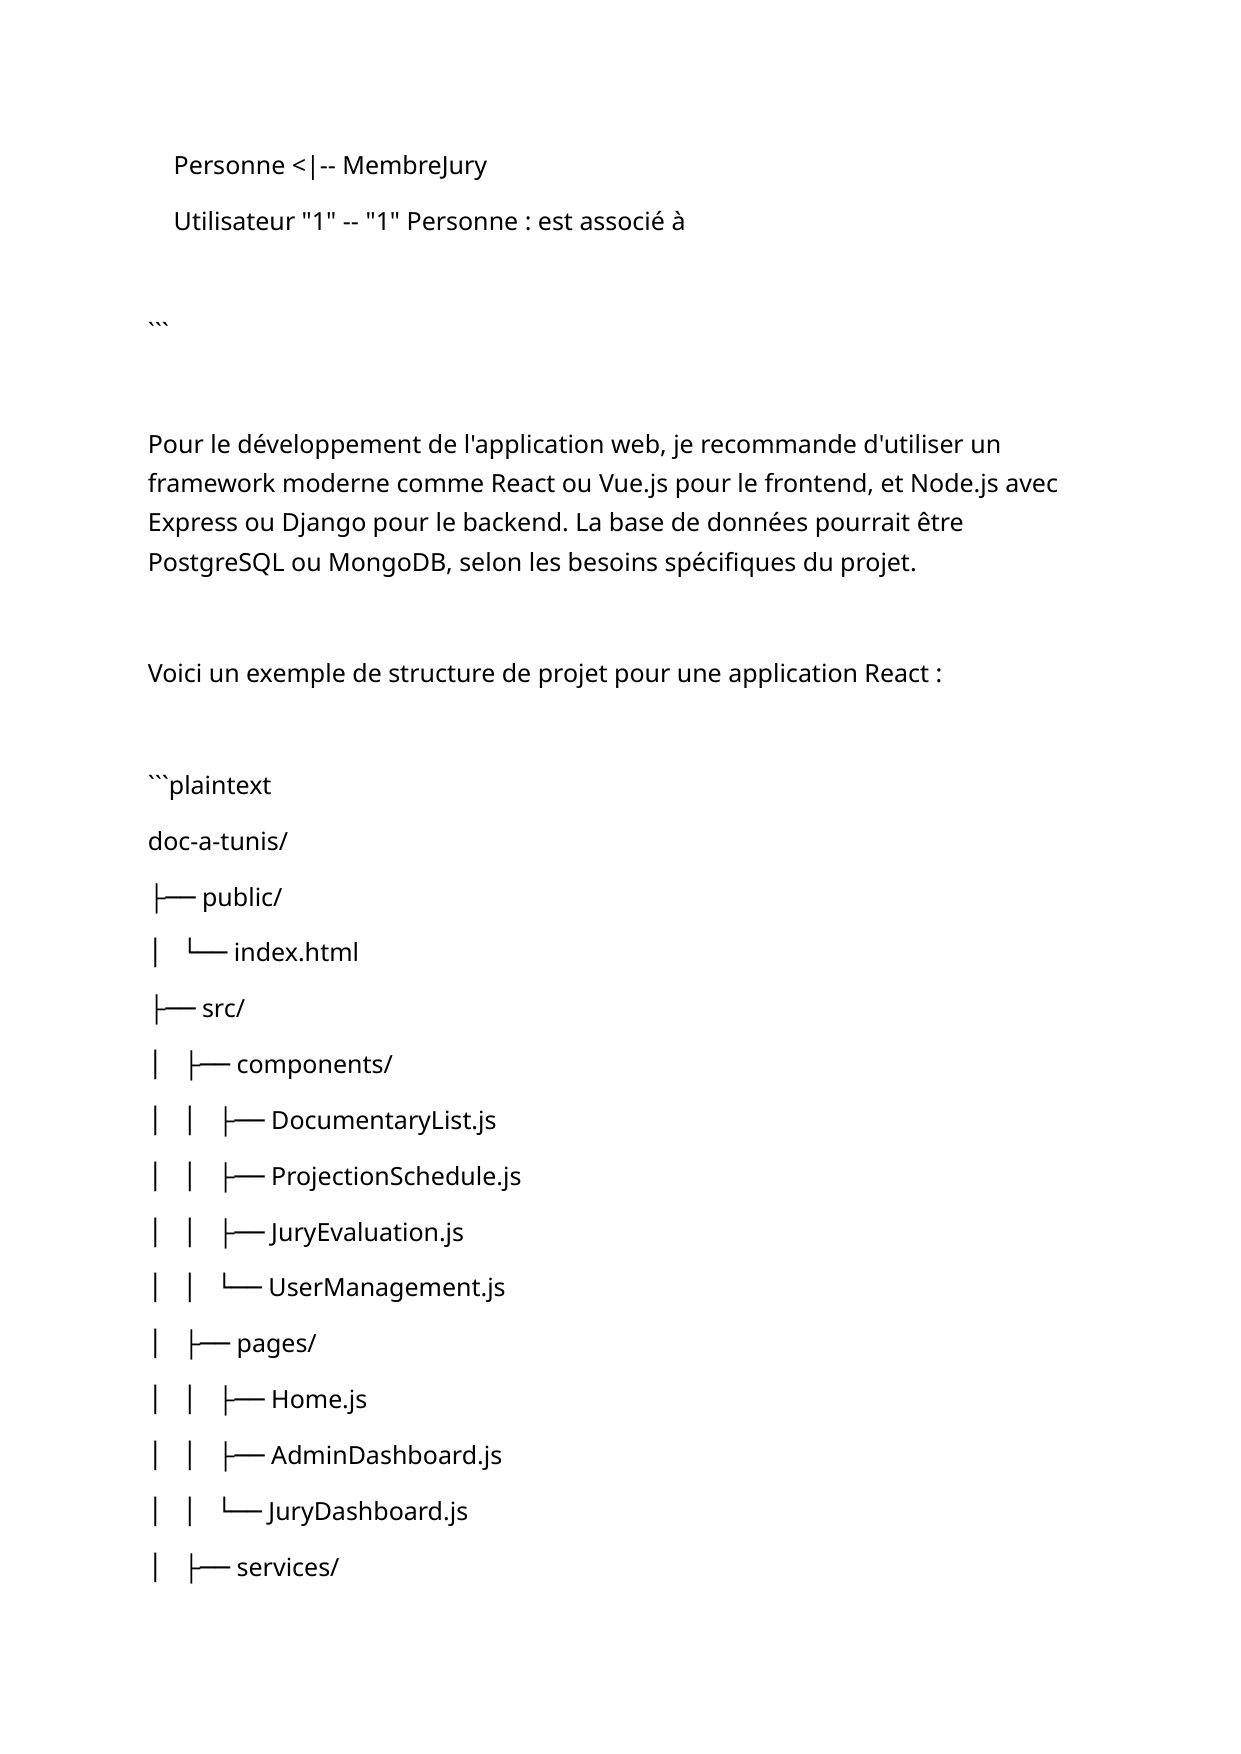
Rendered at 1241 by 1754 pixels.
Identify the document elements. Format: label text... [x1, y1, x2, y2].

text │ │ └── UserManagement.js [148, 1270, 1093, 1304]
text Utilisateur "1" -- "1" Personne : est associé à [148, 203, 1093, 237]
text │ ├── pages/ [148, 1326, 1093, 1360]
text ├── src/ [148, 991, 1093, 1025]
text │ │ ├── JuryEvaluation.js [148, 1214, 1093, 1248]
text ├── public/ [148, 879, 1093, 913]
text │ │ ├── DocumentaryList.js [148, 1103, 1093, 1137]
text │ │ └── JuryDashboard.js [148, 1493, 1093, 1527]
text ```plaintext [148, 768, 1093, 802]
text │ │ ├── Home.js [148, 1382, 1093, 1416]
text Voici un exemple de structure de projet pour une application React : [148, 656, 1093, 690]
text │ │ ├── ProjectionSchedule.js [148, 1158, 1093, 1192]
text │ ├── services/ [148, 1549, 1093, 1583]
text Pour le développement de l'application web, je recommande d'utiliser un framework moderne comme React ou Vue.js pour le frontend, et Node.js avec Express ou Django pour le backend. La base de données pourrait être PostgreSQL ou MongoDB, selon les besoins spécifiques du projet. [148, 427, 1093, 578]
text Personne <|-- MembreJury [148, 148, 1093, 182]
text │ └── index.html [148, 935, 1093, 969]
text │ │ ├── AdminDashboard.js [148, 1438, 1093, 1472]
text ``` [148, 315, 1093, 349]
text doc-a-tunis/ [148, 823, 1093, 857]
text │ ├── components/ [148, 1047, 1093, 1081]
